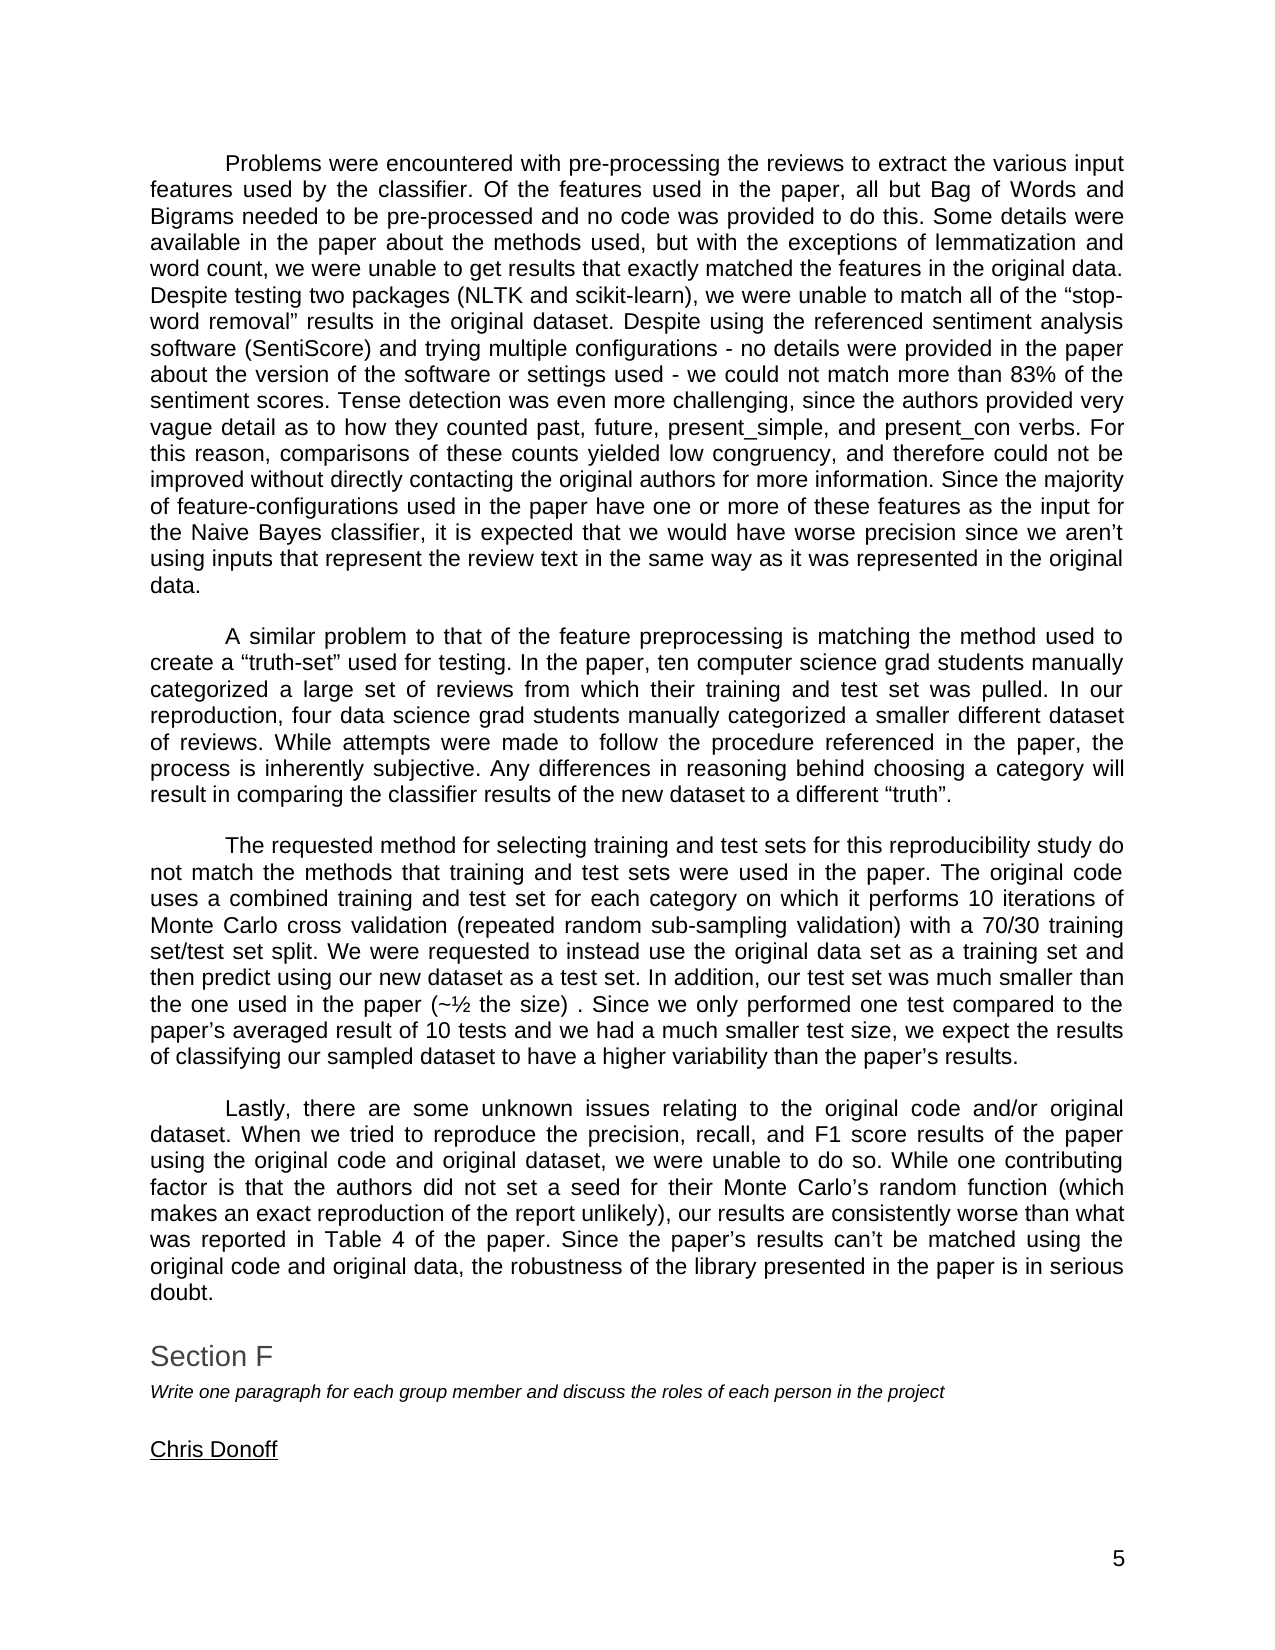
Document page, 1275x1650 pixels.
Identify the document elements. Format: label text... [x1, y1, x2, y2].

text Write one paragraph for each group member and discuss the roles of each person in the project [150, 1381, 1125, 1402]
subtitle Section F [150, 1339, 1125, 1372]
text Lastly, there are some unknown issues relating to the original code and/or original dataset. When we tried to reproduce the precision, recall, and F1 score results of the paper using the original code and original dataset, we were unable to do so. While one contributing factor is that the authors did not set a seed for their Monte Carlo’s random function (which makes an exact reproduction of the report unlikely), our results are consistently worse than what was reported in Table 4 of the paper. Since the paper’s results can’t be matched using the original code and original data, the robustness of the library presented in the paper is in serious doubt. [150, 1095, 1125, 1306]
text The requested method for selecting training and test sets for this reproducibility study do not match the methods that training and test sets were used in the paper. The original code uses a combined training and test set for each category on which it performs 10 iterations of Monte Carlo cross validation (repeated random sub-sampling validation) with a 70/30 training set/test set split. We were requested to instead use the original data set as a training set and then predict using our new dataset as a test set. In addition, our test set was much smaller than the one used in the paper (~½ the size) . Since we only performed one test compared to the paper’s averaged result of 10 tests and we had a much smaller test size, we expect the results of classifying our sampled dataset to have a higher variability than the paper’s results. [150, 832, 1125, 1070]
text A similar problem to that of the feature preprocessing is matching the method used to create a “truth-set” used for testing. In the paper, ten computer science grad students manually categorized a large set of reviews from which their training and test set was pulled. In our reproduction, four data science grad students manually categorized a smaller different dataset of reviews. While attempts were made to follow the procedure referenced in the paper, the process is inherently subjective. Any differences in reasoning behind choosing a category will result in comparing the classifier results of the new dataset to a different “truth”. [150, 623, 1125, 807]
text Chris Donoff [150, 1436, 1125, 1462]
text Problems were encountered with pre-processing the reviews to extract the various input features used by the classifier. Of the features used in the paper, all but Bag of Words and Bigrams needed to be pre-processed and no code was provided to do this. Some details were available in the paper about the methods used, but with the exceptions of lemmatization and word count, we were unable to get results that exactly matched the features in the original data. Despite testing two packages (NLTK and scikit-learn), we were unable to match all of the “stop-word removal” results in the original dataset. Despite using the referenced sentiment analysis software (SentiScore) and trying multiple configurations - no details were provided in the paper about the version of the software or settings used - we could not match more than 83% of the sentiment scores. Tense detection was even more challenging, since the authors provided very vague detail as to how they counted past, future, present_simple, and present_con verbs. For this reason, comparisons of these counts yielded low congruency, and therefore could not be improved without directly contacting the original authors for more information. Since the majority of feature-configurations used in the paper have one or more of these features as the input for the Naive Bayes classifier, it is expected that we would have worse precision since we aren’t using inputs that represent the review text in the same way as it was represented in the original data. [150, 150, 1125, 598]
